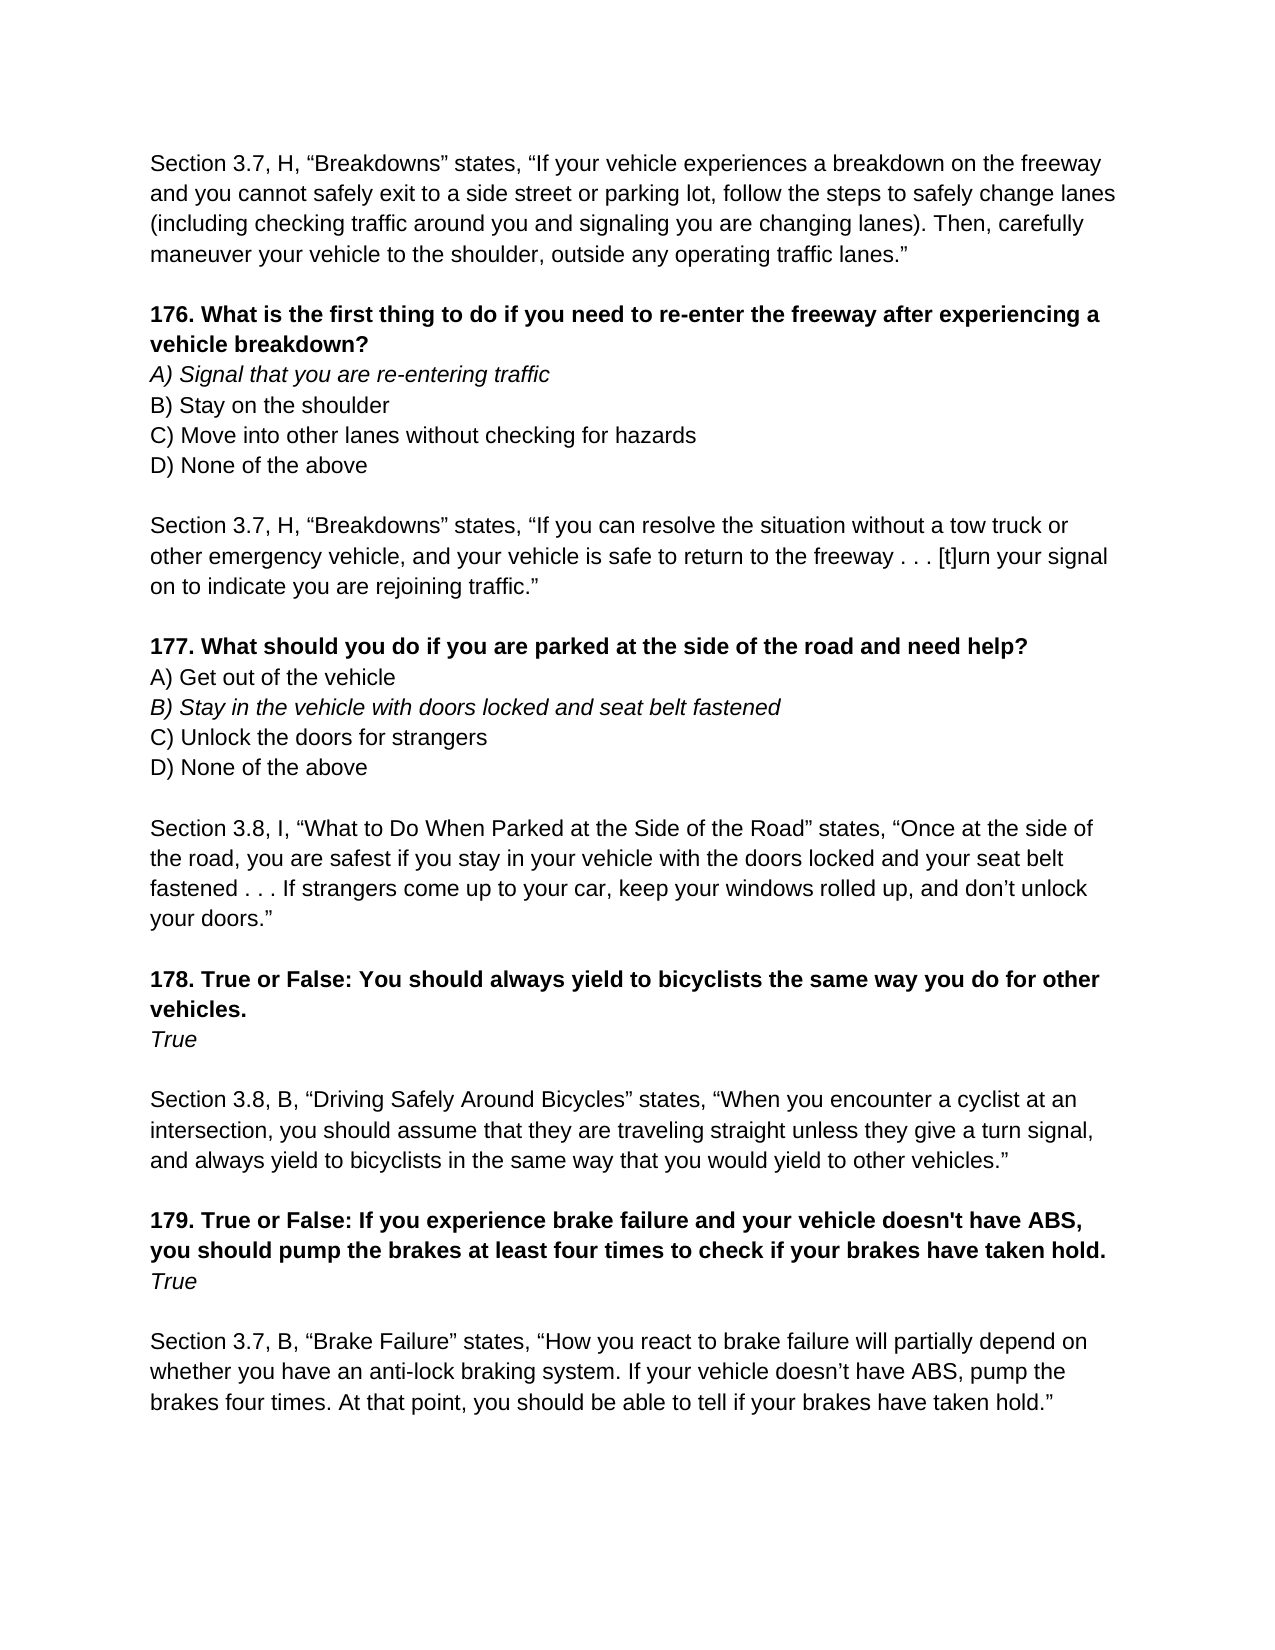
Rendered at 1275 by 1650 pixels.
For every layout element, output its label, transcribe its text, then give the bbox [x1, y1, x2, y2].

text 176. What is the first thing to do if you need to re-enter the freeway after experiencing a vehicle breakdown? [150, 301, 1125, 358]
text D) None of the above [150, 754, 1125, 781]
text Section 3.7, B, “Brake Failure” states, “How you react to brake failure will partially depend on whether you have an anti-lock braking system. If your vehicle doesn’t have ABS, pump the brakes four times. At that point, you should be able to tell if your brakes have taken hold.” [150, 1328, 1125, 1415]
text Section 3.8, I, “What to Do When Parked at the Side of the Road” states, “Once at the side of the road, you are safest if you stay in your vehicle with the doors locked and your seat belt fastened . . . If strangers come up to your car, keep your windows rolled up, and don’t unlock your doors.” [150, 814, 1125, 932]
text A) Get out of the vehicle [150, 663, 1125, 690]
text C) Move into other lanes without checking for hazards [150, 422, 1125, 448]
text True [150, 1026, 1125, 1052]
text B) Stay on the shoulder [150, 392, 1125, 418]
text 178. True or False: You should always yield to bicyclists the same way you do for other vehicles. [150, 966, 1125, 1022]
text D) None of the above [150, 452, 1125, 478]
text 177. What should you do if you are parked at the side of the road and need help? [150, 633, 1125, 660]
text Section 3.8, B, “Driving Safely Around Bicycles” states, “When you encounter a cyclist at an intersection, you should assume that they are traveling straight unless they give a turn signal, and always yield to bicyclists in the same way that you would yield to other vehicles.” [150, 1086, 1125, 1173]
text Section 3.7, H, “Breakdowns” states, “If you can resolve the situation without a tow truck or other emergency vehicle, and your vehicle is safe to return to the freeway . . . [t]urn your signal on to indicate you are rejoining traffic.” [150, 512, 1125, 599]
text C) Unlock the doors for strangers [150, 724, 1125, 750]
text B) Stay in the vehicle with doors locked and seat belt fastened [150, 694, 1125, 720]
text True [150, 1268, 1125, 1294]
text Section 3.7, H, “Breakdowns” states, “If your vehicle experiences a breakdown on the freeway and you cannot safely exit to a side street or parking lot, follow the steps to safely change lanes (including checking traffic around you and signaling you are changing lanes). Then, carefully maneuver your vehicle to the shoulder, outside any operating traffic lanes.” [150, 150, 1125, 267]
text 179. True or False: If you experience brake failure and your vehicle doesn't have ABS, you should pump the brakes at least four times to check if your brakes have taken hold. [150, 1207, 1125, 1264]
text A) Signal that you are re-entering traffic [150, 361, 1125, 388]
